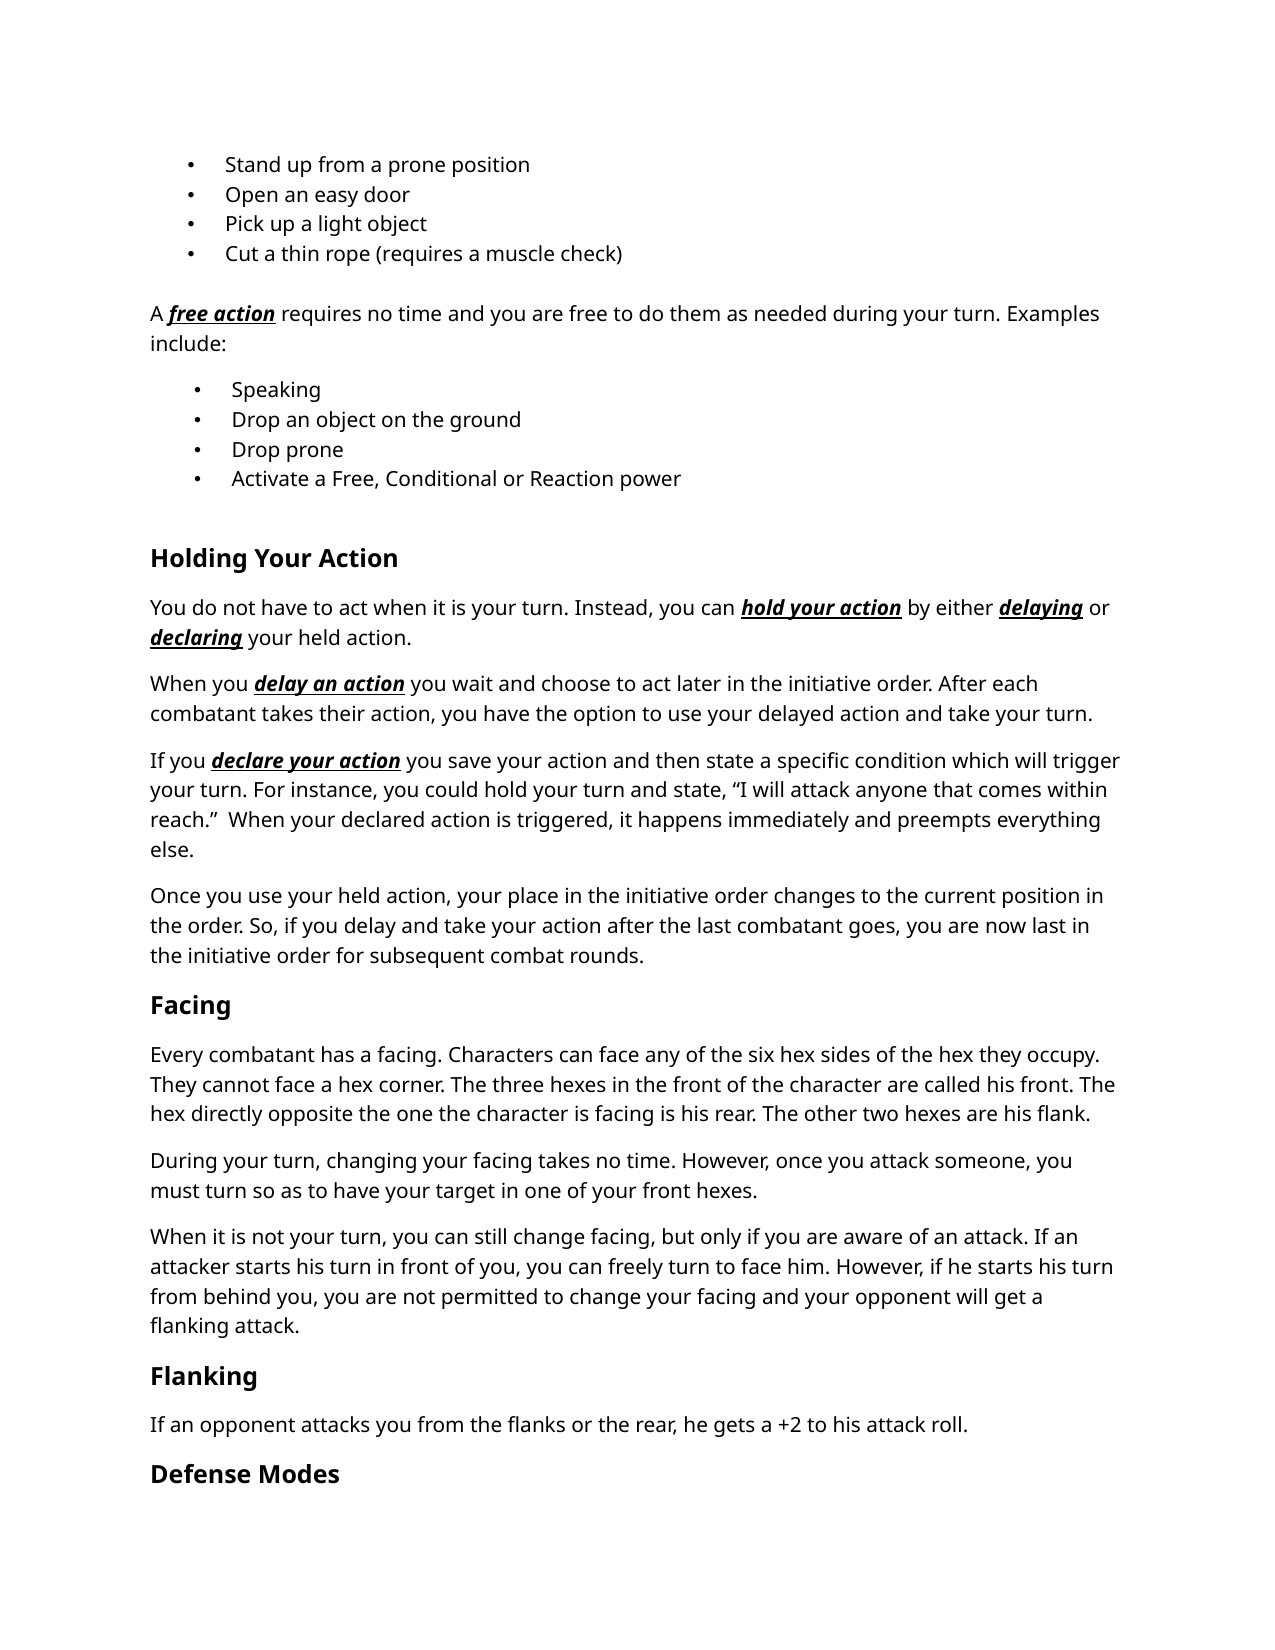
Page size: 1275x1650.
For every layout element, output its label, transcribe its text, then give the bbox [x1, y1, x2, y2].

text You do not have to act when it is your turn. Instead, you can hold your action by either delaying or declaring your held action. [150, 593, 1125, 651]
text Once you use your held action, your place in the initiative order changes to the current position in the order. So, if you delay and take your action after the last combatant goes, you are now last in the initiative order for subsequent combat rounds. [150, 882, 1125, 969]
list Drop an object on the ground [194, 405, 1125, 433]
text When it is not your turn, you can still change facing, but only if you are aware of an attack. If an attacker starts his turn in front of you, you can freely turn to face him. However, if he starts his turn from behind you, you are not permitted to change your facing and your opponent will get a flanking attack. [150, 1222, 1125, 1340]
text During your turn, changing your facing takes no time. However, once you attack someone, you must turn so as to have your target in one of your front hexes. [150, 1146, 1125, 1204]
text Holding Your Action [150, 541, 1125, 575]
text A free action requires no time and you are free to do them as needed during your turn. Examples include: [150, 299, 1125, 357]
text Facing [150, 988, 1125, 1022]
list Pick up a light object [187, 209, 1125, 238]
list Open an easy door [187, 180, 1125, 208]
list Stand up from a prone position [187, 150, 1125, 178]
list Activate a Free, Conditional or Reaction power [194, 464, 1125, 493]
list Drop prone [194, 435, 1125, 463]
list Speaking [194, 375, 1125, 404]
text If an opponent attacks you from the flanks or the rear, he gets a +2 to his attack roll. [150, 1411, 1125, 1439]
text Every combatant has a facing. Characters can face any of the six hex sides of the hex they occupy. They cannot face a hex corner. The three hexes in the front of the character are called his front. The hex directly opposite the one the character is facing is his rear. The other two hexes are his flank. [150, 1040, 1125, 1128]
text If you declare your action you save your action and then state a specific condition which will trigger your turn. For instance, you could hold your turn and state, “I will attack anyone that comes within reach.” When your declared action is triggered, it happens immediately and preempts everything else. [150, 746, 1125, 863]
list Cut a thin rope (requires a muscle check) [187, 239, 1125, 268]
text Flanking [150, 1358, 1125, 1392]
text When you delay an action you wait and choose to act later in the initiative order. After each combatant takes their action, you have the option to use your delayed action and take your turn. [150, 669, 1125, 728]
text Defense Modes [150, 1457, 1125, 1491]
